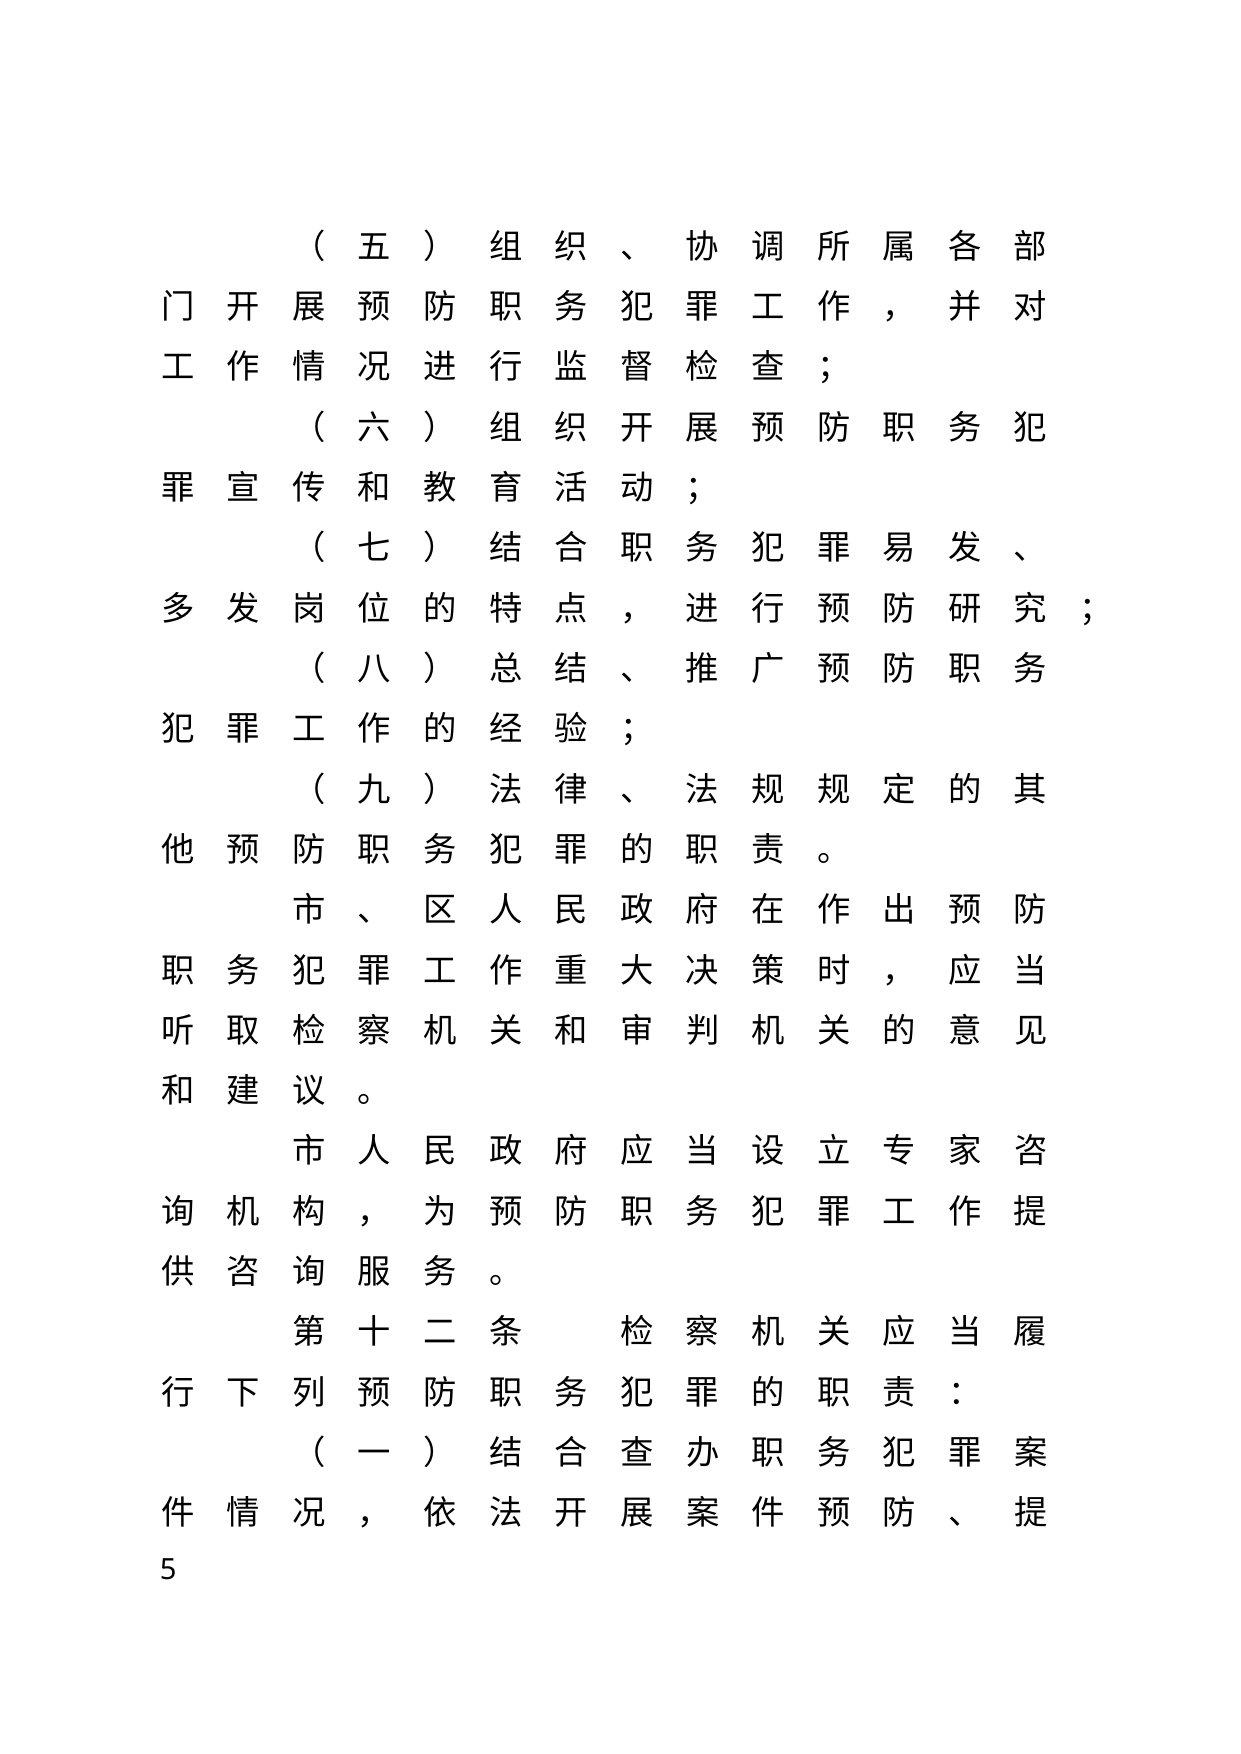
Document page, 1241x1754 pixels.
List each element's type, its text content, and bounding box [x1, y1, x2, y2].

text 第十二条 检察机关应当履行下列预防职务犯罪的职责： [161, 1299, 1079, 1420]
text 市人民政府应当设立专家咨询机构，为预防职务犯罪工作提供咨询服务。 [161, 1118, 1079, 1299]
text （六）组织开展预防职务犯罪宣传和教育活动； [161, 394, 1079, 515]
text （五）组织、协调所属各部门开展预防职务犯罪工作，并对工作情况进行监督检查； [161, 213, 1079, 394]
text 市、区人民政府在作出预防职务犯罪工作重大决策时，应当听取检察机关和审判机关的意见和建议。 [161, 877, 1079, 1118]
text （七）结合职务犯罪易发、多发岗位的特点，进行预防研究； [161, 515, 1079, 636]
text （九）法律、法规规定的其他预防职务犯罪的职责。 [161, 756, 1079, 877]
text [161, 1420, 1079, 1540]
text （八）总结、推广预防职务犯罪工作的经验； [161, 636, 1079, 756]
